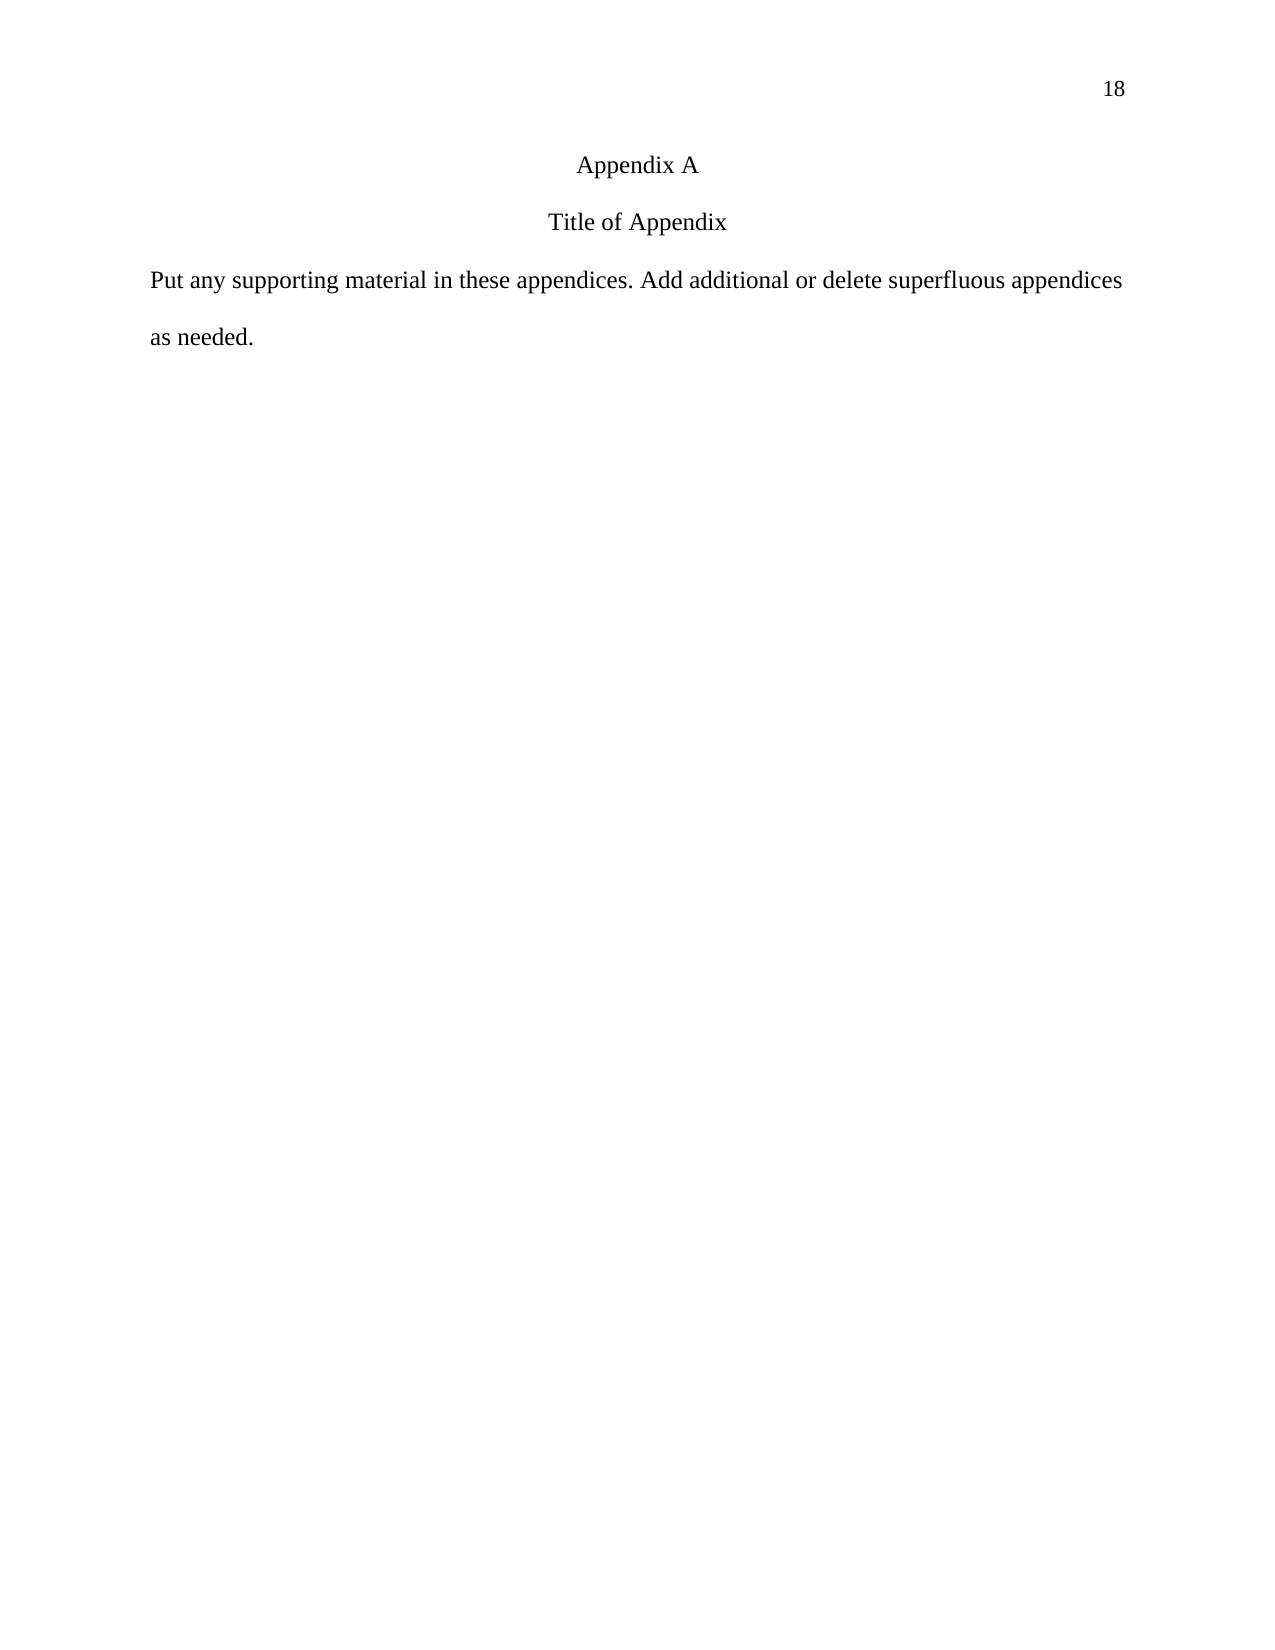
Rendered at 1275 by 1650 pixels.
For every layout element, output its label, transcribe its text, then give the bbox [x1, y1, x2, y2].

subtitle Appendix A [150, 150, 1125, 179]
subtitle Title of Appendix [150, 207, 1125, 236]
text Put any supporting material in these appendices. Add additional or delete superfluous appendices as needed. [150, 265, 1125, 351]
